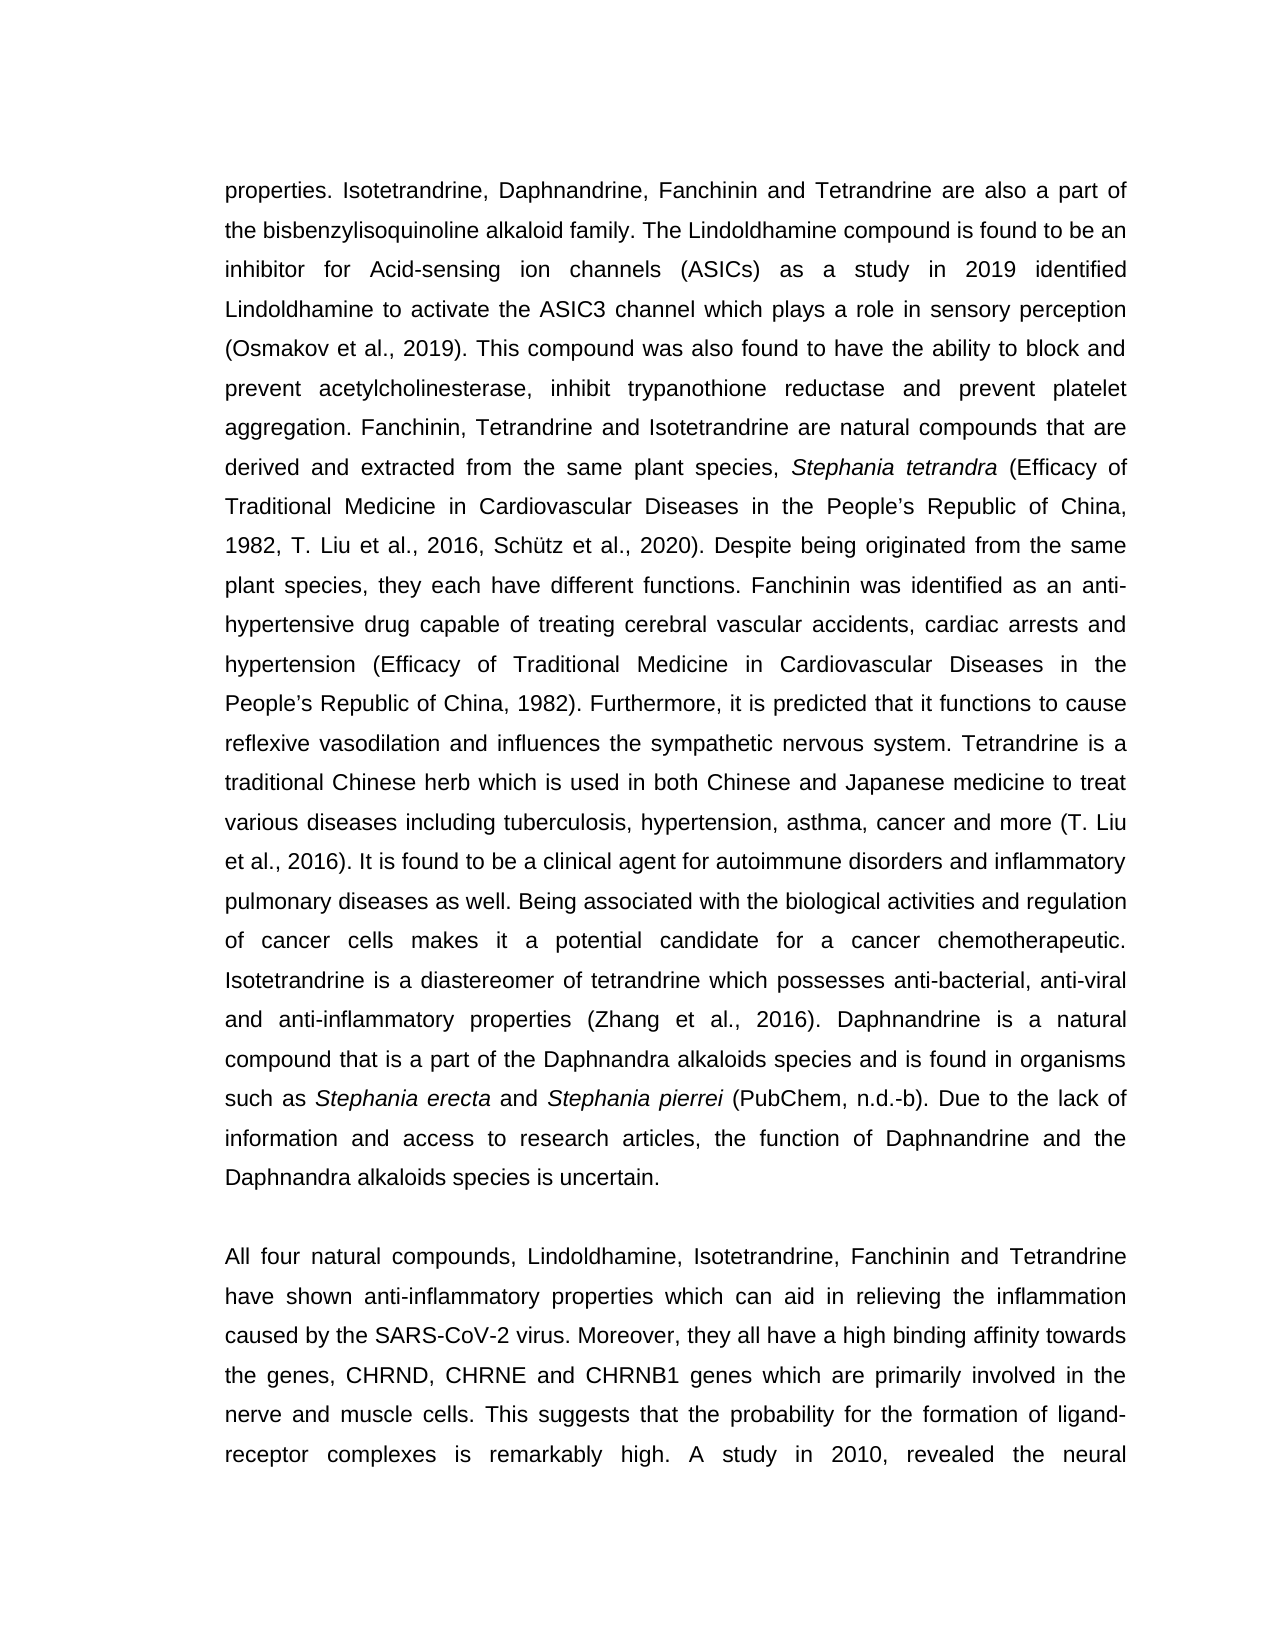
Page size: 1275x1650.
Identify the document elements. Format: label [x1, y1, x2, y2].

text [224, 1243, 1127, 1467]
text [224, 177, 1127, 1191]
